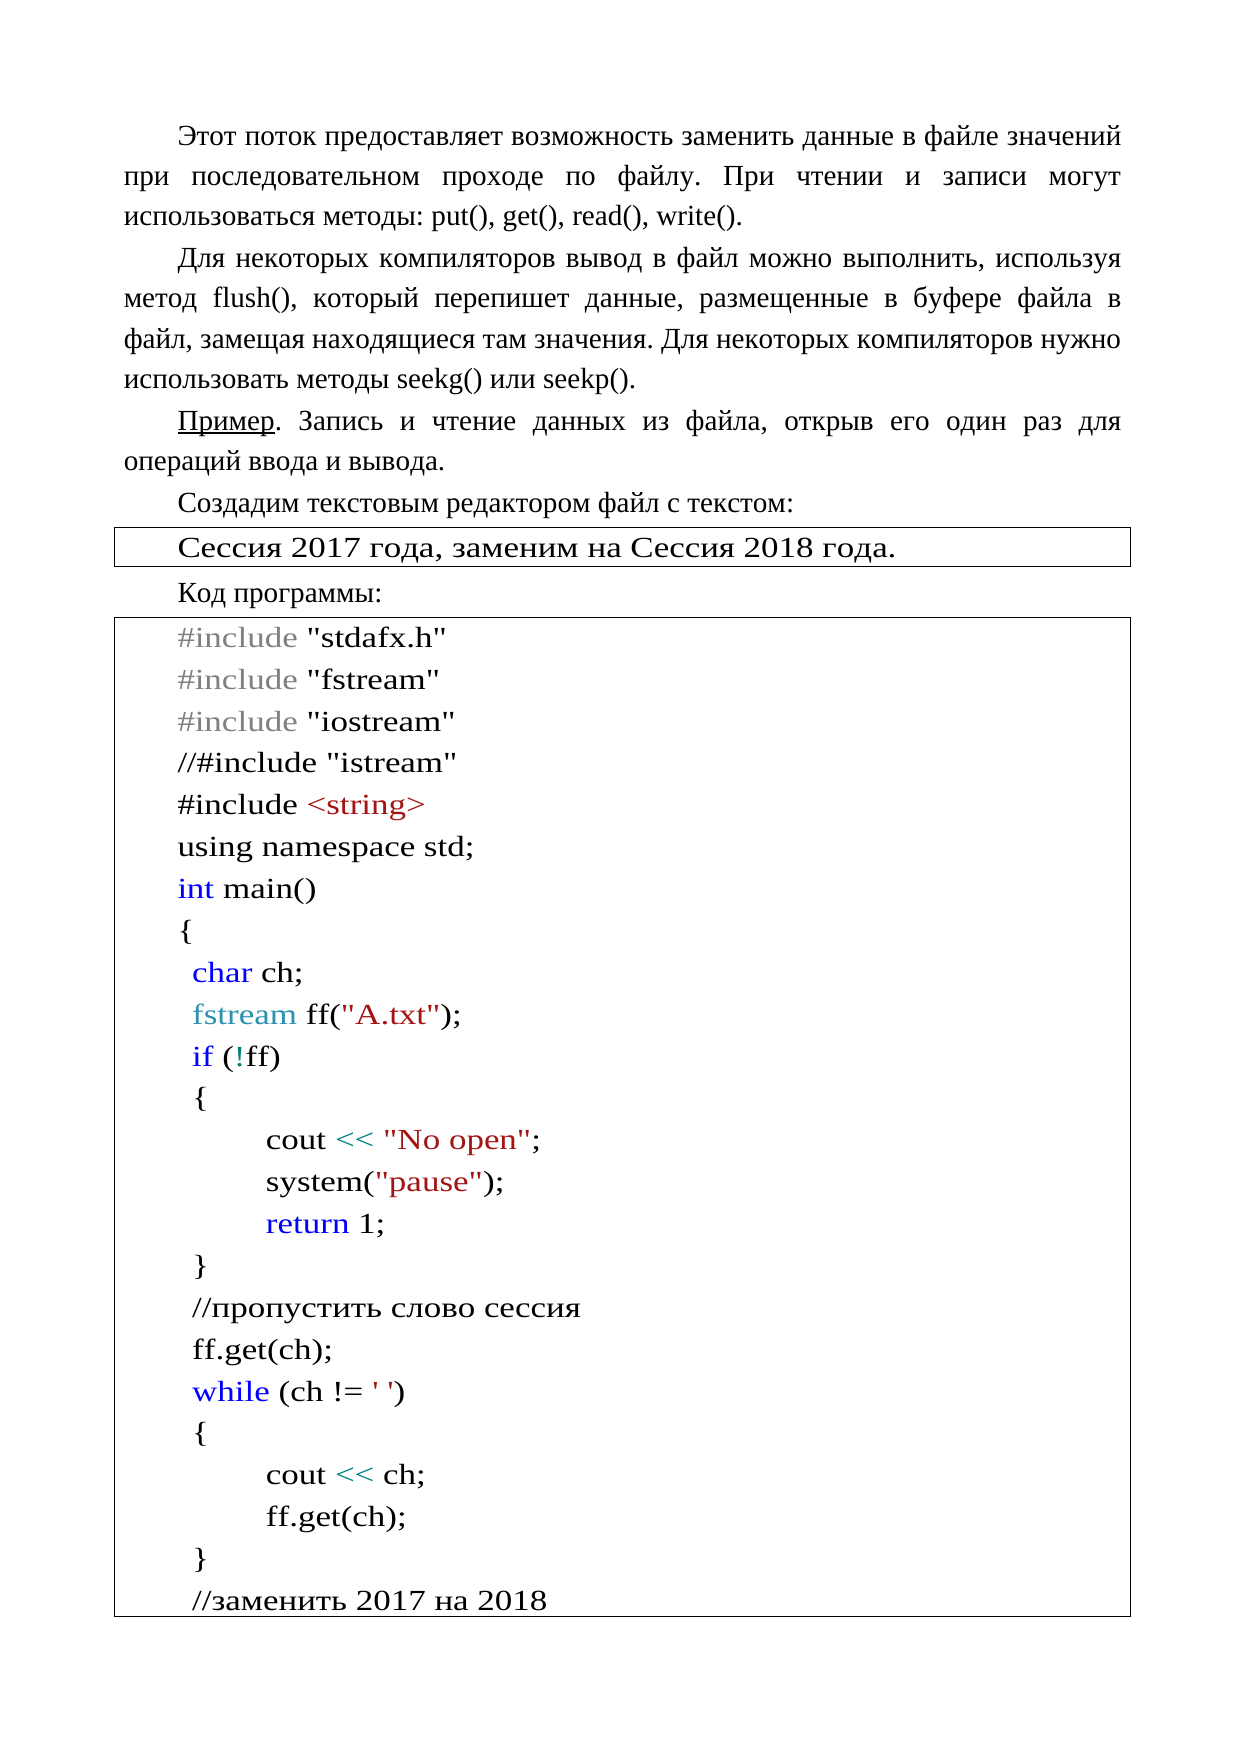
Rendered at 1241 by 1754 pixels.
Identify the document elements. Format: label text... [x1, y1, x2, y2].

text //заменить 2017 на 2018 [115, 1580, 1130, 1616]
text Создадим текстовым редактором файл с текстом: [123, 485, 1122, 518]
text { [115, 910, 1130, 947]
text { [115, 1412, 1130, 1449]
text Для некоторых компиляторов вывод в файл можно выполнить, используя метод flush(), который перепишет данные, размещенные в буфере файла в файл, замещая находящиеся там значения. Для некоторых компиляторов нужно использовать методы seekg() или seekp(). [123, 240, 1122, 394]
text char ch; [115, 952, 1130, 988]
text #include "stdafx.h" [115, 618, 1130, 653]
text using namespace std; [115, 826, 1130, 863]
text Пример. Запись и чтение данных из файла, открыв его один раз для операций ввода и вывода. [123, 403, 1122, 477]
text #include "fstream" [115, 659, 1130, 695]
text cout << "No open"; [115, 1119, 1130, 1156]
text //пропустить слово сессия [115, 1287, 1130, 1323]
text { [115, 1077, 1130, 1114]
text system("pause"); [115, 1161, 1130, 1198]
text int main() [115, 868, 1130, 905]
text return 1; [115, 1203, 1130, 1240]
text fstream ff("A.txt"); [115, 994, 1130, 1030]
text Сессия 2017 года, заменим на Сессия 2018 года. [115, 528, 1130, 566]
text ff.get(ch); [115, 1329, 1130, 1365]
text #include <string> [115, 784, 1130, 821]
text ff.get(ch); [115, 1496, 1130, 1533]
text Код программы: [123, 575, 1122, 608]
text } [115, 1538, 1130, 1575]
text } [115, 1245, 1130, 1282]
text #include "iostream" [115, 701, 1130, 737]
text if (!ff) [115, 1036, 1130, 1072]
text //#include "istream" [115, 742, 1130, 779]
text Этот поток предоставляет возможность заменить данные в файле значений при последовательном проходе по файлу. При чтении и записи могут использоваться методы: put(), get(), read(), write(). [123, 118, 1122, 232]
text while (ch != ' ') [115, 1371, 1130, 1407]
text cout << ch; [115, 1454, 1130, 1491]
